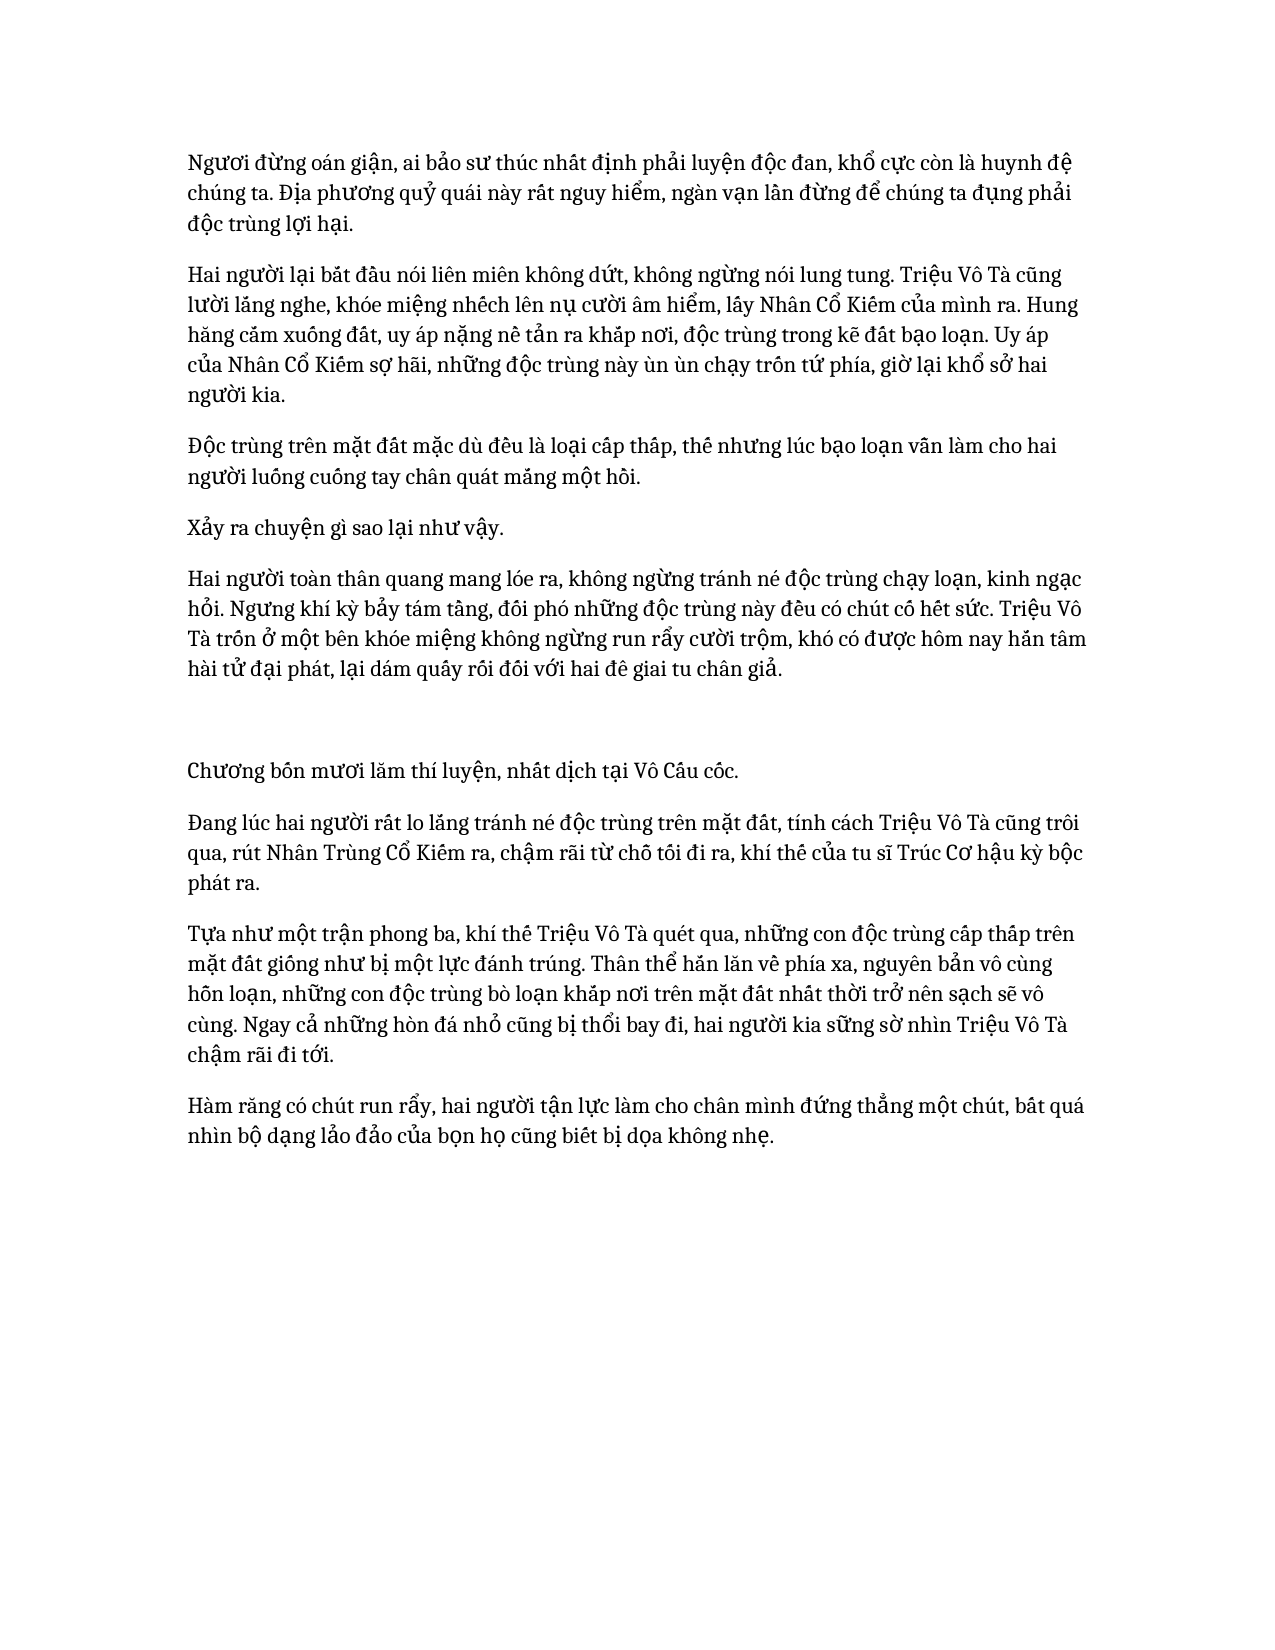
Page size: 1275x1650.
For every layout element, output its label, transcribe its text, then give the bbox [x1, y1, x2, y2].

text Tựa như một trận phong ba, khí thế Triệu Vô Tà quét qua, những con độc trùng cấp thấp trên mặt đất giống như bị một lực đánh trúng. Thân thể hắn lăn về phía xa, nguyên bản vô cùng hỗn loạn, những con độc trùng bò loạn khắp nơi trên mặt đất nhất thời trở nên sạch sẽ vô cùng. Ngay cả những hòn đá nhỏ cũng bị thổi bay đi, hai người kia sững sờ nhìn Triệu Vô Tà chậm rãi đi tới. [187, 921, 1087, 1068]
text Hai người lại bắt đầu nói liên miên không dứt, không ngừng nói lung tung. Triệu Vô Tà cũng lười lắng nghe, khóe miệng nhếch lên nụ cười âm hiểm, lấy Nhân Cổ Kiếm của mình ra. Hung hăng cắm xuống đất, uy áp nặng nề tản ra khắp nơi, độc trùng trong kẽ đất bạo loạn. Uy áp của Nhân Cổ Kiếm sợ hãi, những độc trùng này ùn ùn chạy trốn tứ phía, giờ lại khổ sở hai người kia. [187, 261, 1087, 409]
text Ngươi đừng oán giận, ai bảo sư thúc nhất định phải luyện độc đan, khổ cực còn là huynh đệ chúng ta. Địa phương quỷ quái này rất nguy hiểm, ngàn vạn lần đừng để chúng ta đụng phải độc trùng lợi hại. [187, 150, 1087, 237]
text Chương bốn mươi lăm thí luyện, nhất dịch tại Vô Cấu cốc. [187, 758, 1087, 785]
text Xảy ra chuyện gì sao lại như vậy. [187, 514, 1087, 541]
text Độc trùng trên mặt đất mặc dù đều là loại cấp thấp, thế nhưng lúc bạo loạn vẫn làm cho hai người luống cuống tay chân quát mắng một hồi. [187, 433, 1087, 490]
text Hai người toàn thân quang mang lóe ra, không ngừng tránh né độc trùng chạy loạn, kinh ngạc hỏi. Ngưng khí kỳ bảy tám tầng, đối phó những độc trùng này đều có chút cố hết sức. Triệu Vô Tà trốn ở một bên khóe miệng không ngừng run rẩy cười trộm, khó có được hôm nay hắn tâm hài tử đại phát, lại dám quấy rối đối với hai đê giai tu chân giả. [187, 566, 1087, 683]
text Đang lúc hai người rất lo lắng tránh né độc trùng trên mặt đất, tính cách Triệu Vô Tà cũng trôi qua, rút Nhân Trùng Cổ Kiếm ra, chậm rãi từ chỗ tối đi ra, khí thế của tu sĩ Trúc Cơ hậu kỳ bộc phát ra. [187, 809, 1087, 896]
text Hàm răng có chút run rẩy, hai người tận lực làm cho chân mình đứng thẳng một chút, bất quá nhìn bộ dạng lảo đảo của bọn họ cũng biết bị dọa không nhẹ. [187, 1093, 1087, 1149]
